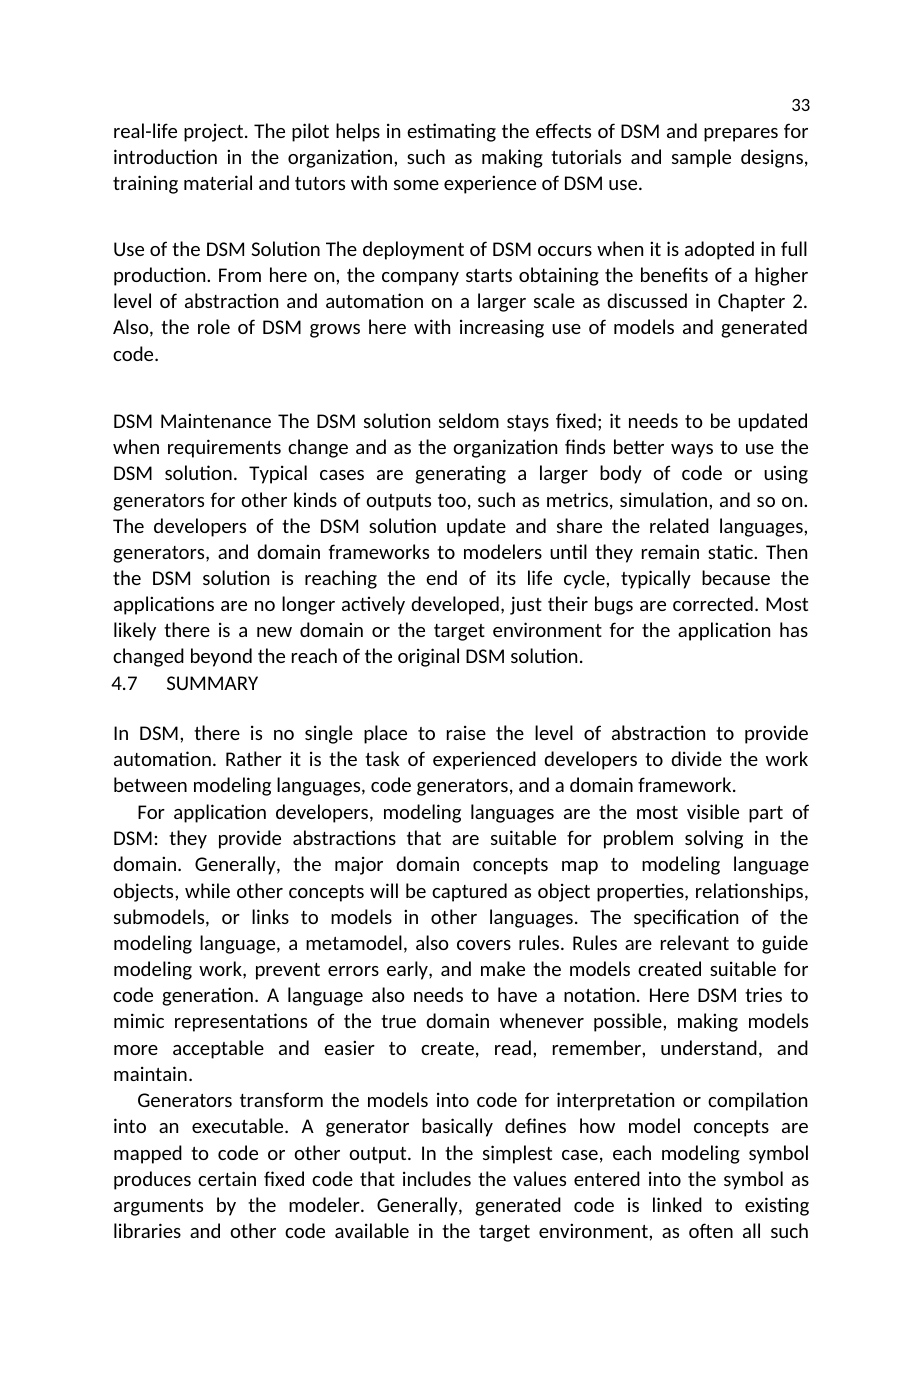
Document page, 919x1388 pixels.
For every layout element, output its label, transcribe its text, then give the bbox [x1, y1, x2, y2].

text DSM Maintenance The DSM solution seldom stays fixed; it needs to be updated when requirements change and as the organization finds better ways to use the DSM solution. Typical cases are generating a larger body of code or using generators for other kinds of outputs too, such as metrics, simulation, and so on. The developers of the DSM solution update and share the related languages, generators, and domain frameworks to modelers until they remain static. Then the DSM solution is reaching the end of its life cycle, typically because the applications are no longer actively developed, just their bugs are corrected. Most likely there is a new domain or the target environment for the application has changed beyond the reach of the original DSM solution. [113, 408, 810, 669]
text For application developers, modeling languages are the most visible part of DSM: they provide abstractions that are suitable for problem solving in the domain. Generally, the major domain concepts map to modeling language objects, while other concepts will be captured as object properties, relationships, submodels, or links to models in other languages. The specification of the modeling language, a metamodel, also covers rules. Rules are relevant to guide modeling work, prevent errors early, and make the models created suitable for code generation. A language also needs to have a notation. Here DSM tries to mimic representations of the true domain whenever possible, making models more acceptable and easier to create, read, remember, understand, and maintain. [113, 799, 810, 1086]
text Use of the DSM Solution The deployment of DSM occurs when it is adopted in full production. From here on, the company starts obtaining the benefits of a higher level of abstraction and automation on a larger scale as discussed in Chapter 2. Also, the role of DSM grows here with increasing use of models and generated code. [113, 236, 810, 366]
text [113, 1087, 810, 1244]
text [113, 118, 810, 196]
text In DSM, there is no single place to raise the level of abstraction to provide automation. Rather it is the task of experienced developers to divide the work between modeling languages, code generators, and a domain framework. [113, 720, 810, 798]
text 4.7 SUMMARY [111, 670, 810, 696]
